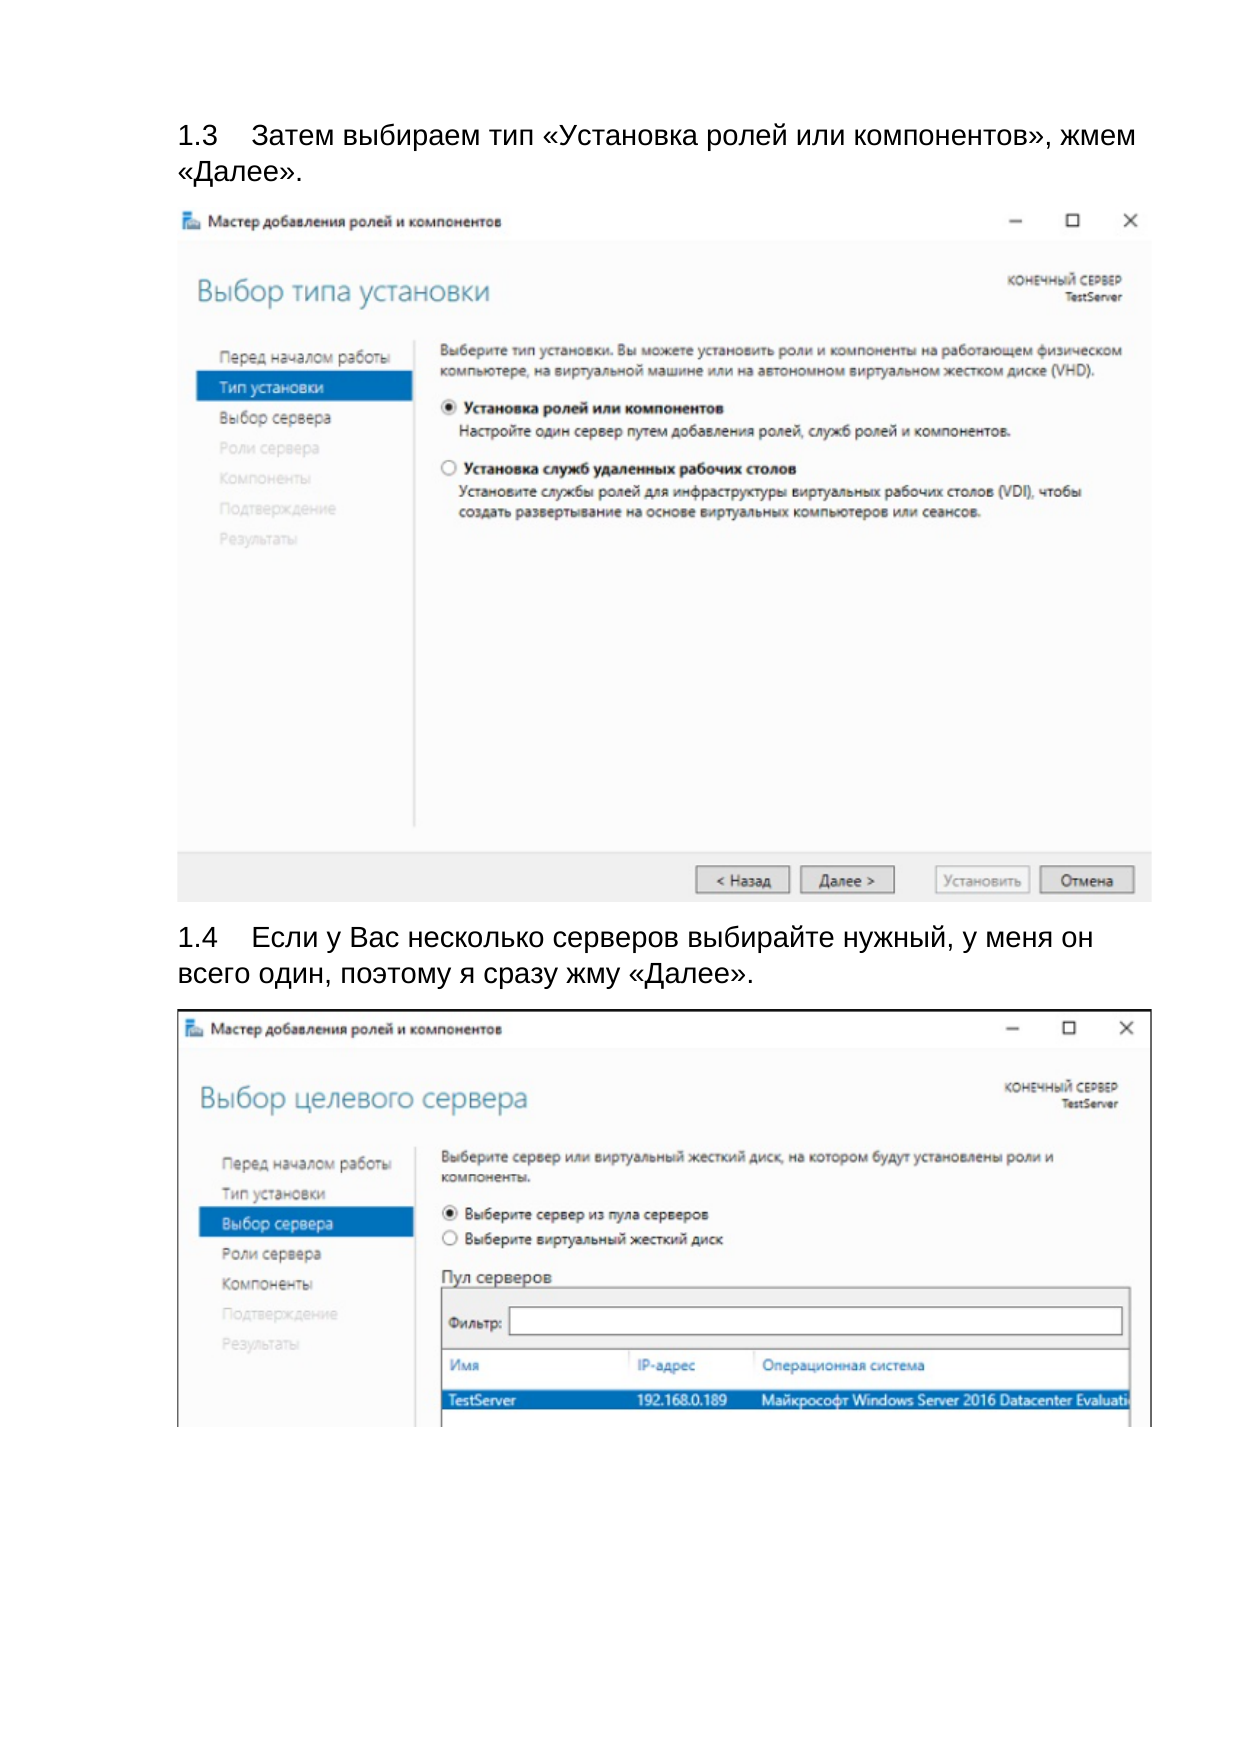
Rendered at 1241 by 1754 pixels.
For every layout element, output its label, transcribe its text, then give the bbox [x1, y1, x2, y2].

picture [177, 1009, 1152, 1427]
text 1.3 Затем выбираем тип «Установка ролей или компонентов», жмем «Далее». [177, 118, 1152, 188]
picture [177, 207, 1152, 902]
text 1.4 Если у Вас несколько серверов выбирайте нужный, у меня он всего один, поэтому я сразу жму «Далее». [177, 920, 1152, 990]
